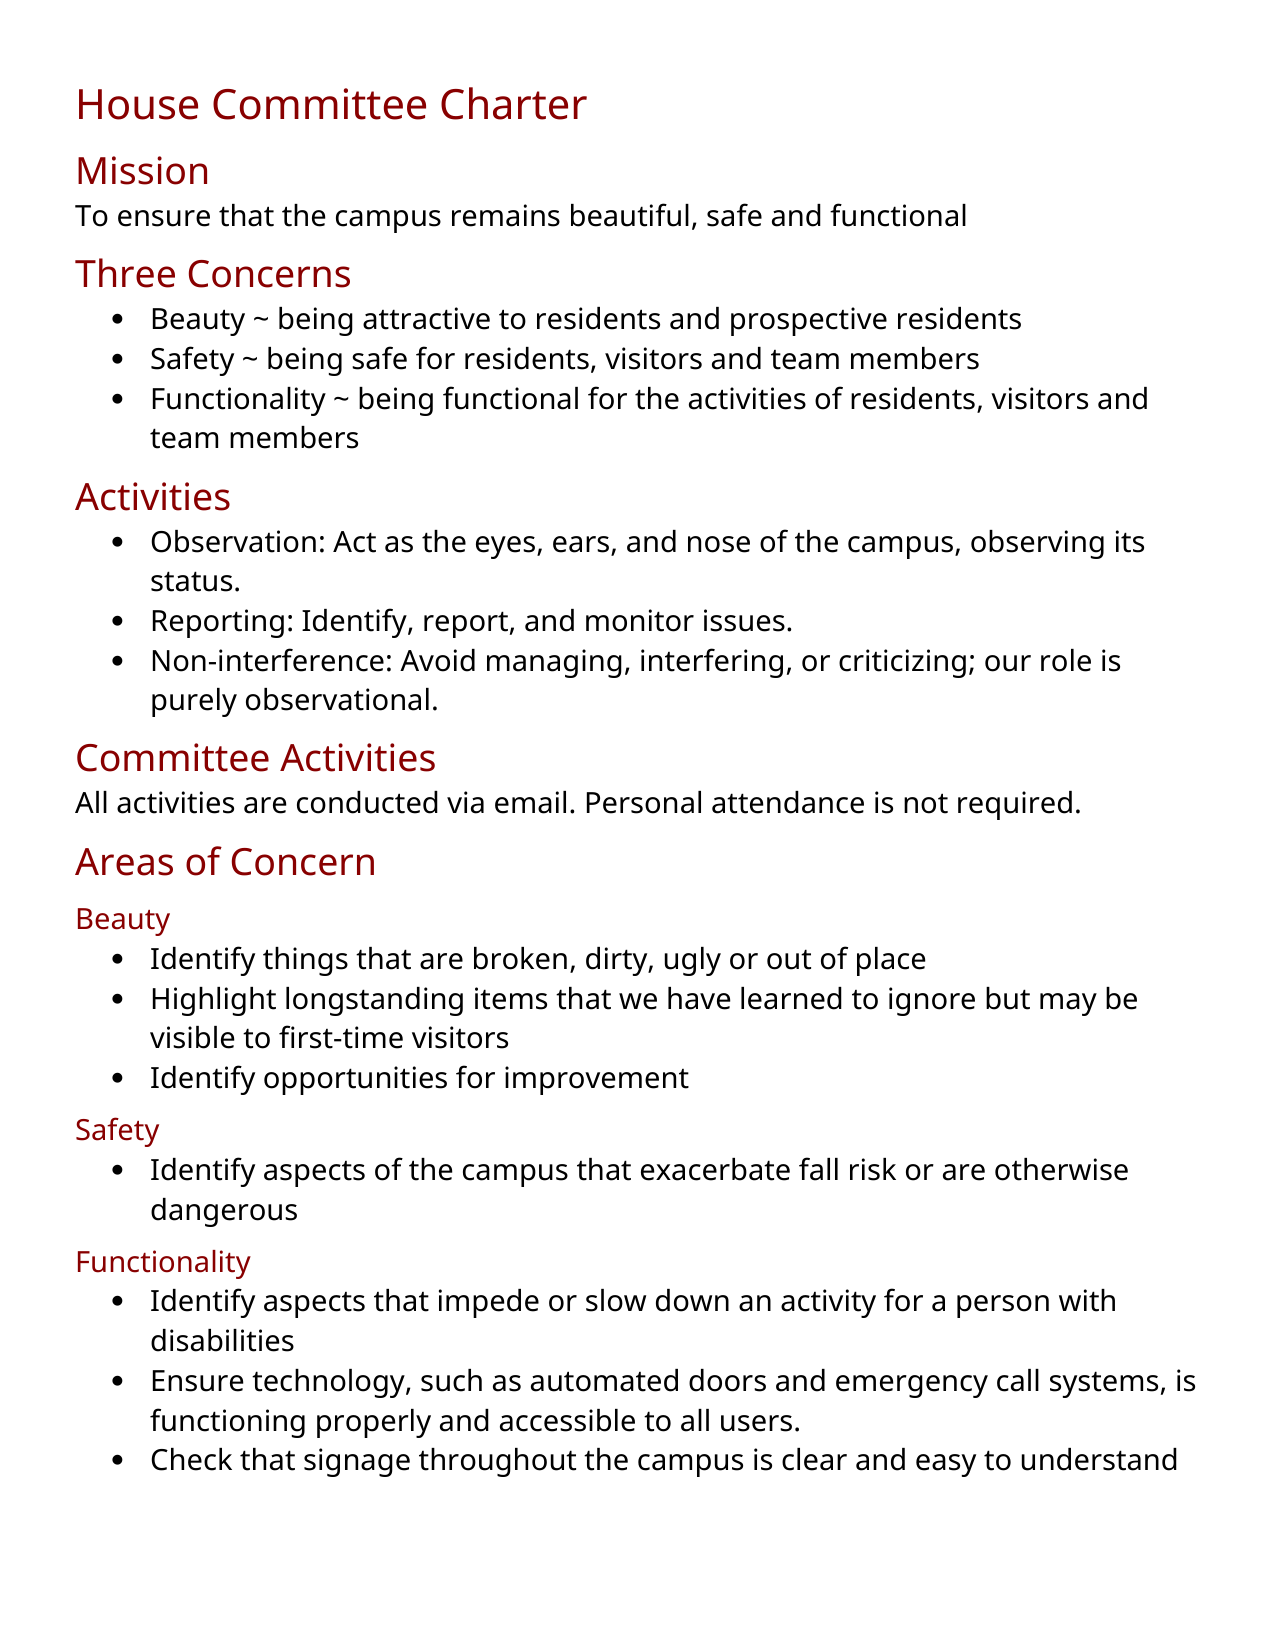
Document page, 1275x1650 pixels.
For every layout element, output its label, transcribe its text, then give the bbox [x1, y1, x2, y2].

list Highlight longstanding items that we have learned to ignore but may be visible to first-time visitors [112, 978, 1200, 1057]
list Identify opportunities for improvement [112, 1057, 1200, 1097]
list Reporting: Identify, report, and monitor issues. [112, 600, 1200, 640]
list Observation: Act as the eyes, ears, and nose of the campus, observing its status. [112, 521, 1200, 600]
subtitle Beauty [75, 898, 1200, 938]
subtitle Functionality [75, 1241, 1200, 1281]
list Safety ~ being safe for residents, visitors and team members [112, 338, 1200, 378]
subtitle Activities [75, 470, 1200, 521]
text To ensure that the campus remains beautiful, safe and functional [75, 195, 1200, 235]
subtitle Safety [75, 1109, 1200, 1149]
text All activities are conducted via email. Personal attendance is not required. [75, 783, 1200, 822]
list Identify aspects of the campus that exacerbate fall risk or are otherwise dangerous [112, 1149, 1200, 1228]
list Check that signage throughout the campus is clear and easy to understand [112, 1439, 1200, 1479]
subtitle Areas of Concern [75, 835, 1200, 886]
subtitle Committee Activities [75, 732, 1200, 783]
list Non-interference: Avoid managing, interfering, or criticizing; our role is purely observational. [112, 640, 1200, 719]
subtitle Three Concerns [75, 247, 1200, 298]
list Identify aspects that impede or slow down an activity for a person with disabilities [112, 1281, 1200, 1360]
list Beauty ~ being attractive to residents and prospective residents [112, 298, 1200, 338]
list Identify things that are broken, dirty, ugly or out of place [112, 938, 1200, 978]
list Ensure technology, such as automated doors and emergency call systems, is functioning properly and accessible to all users. [112, 1360, 1200, 1439]
list Functionality ~ being functional for the activities of residents, visitors and team members [112, 378, 1200, 457]
subtitle Mission [75, 144, 1200, 195]
subtitle House Committee Charter [75, 75, 1200, 132]
